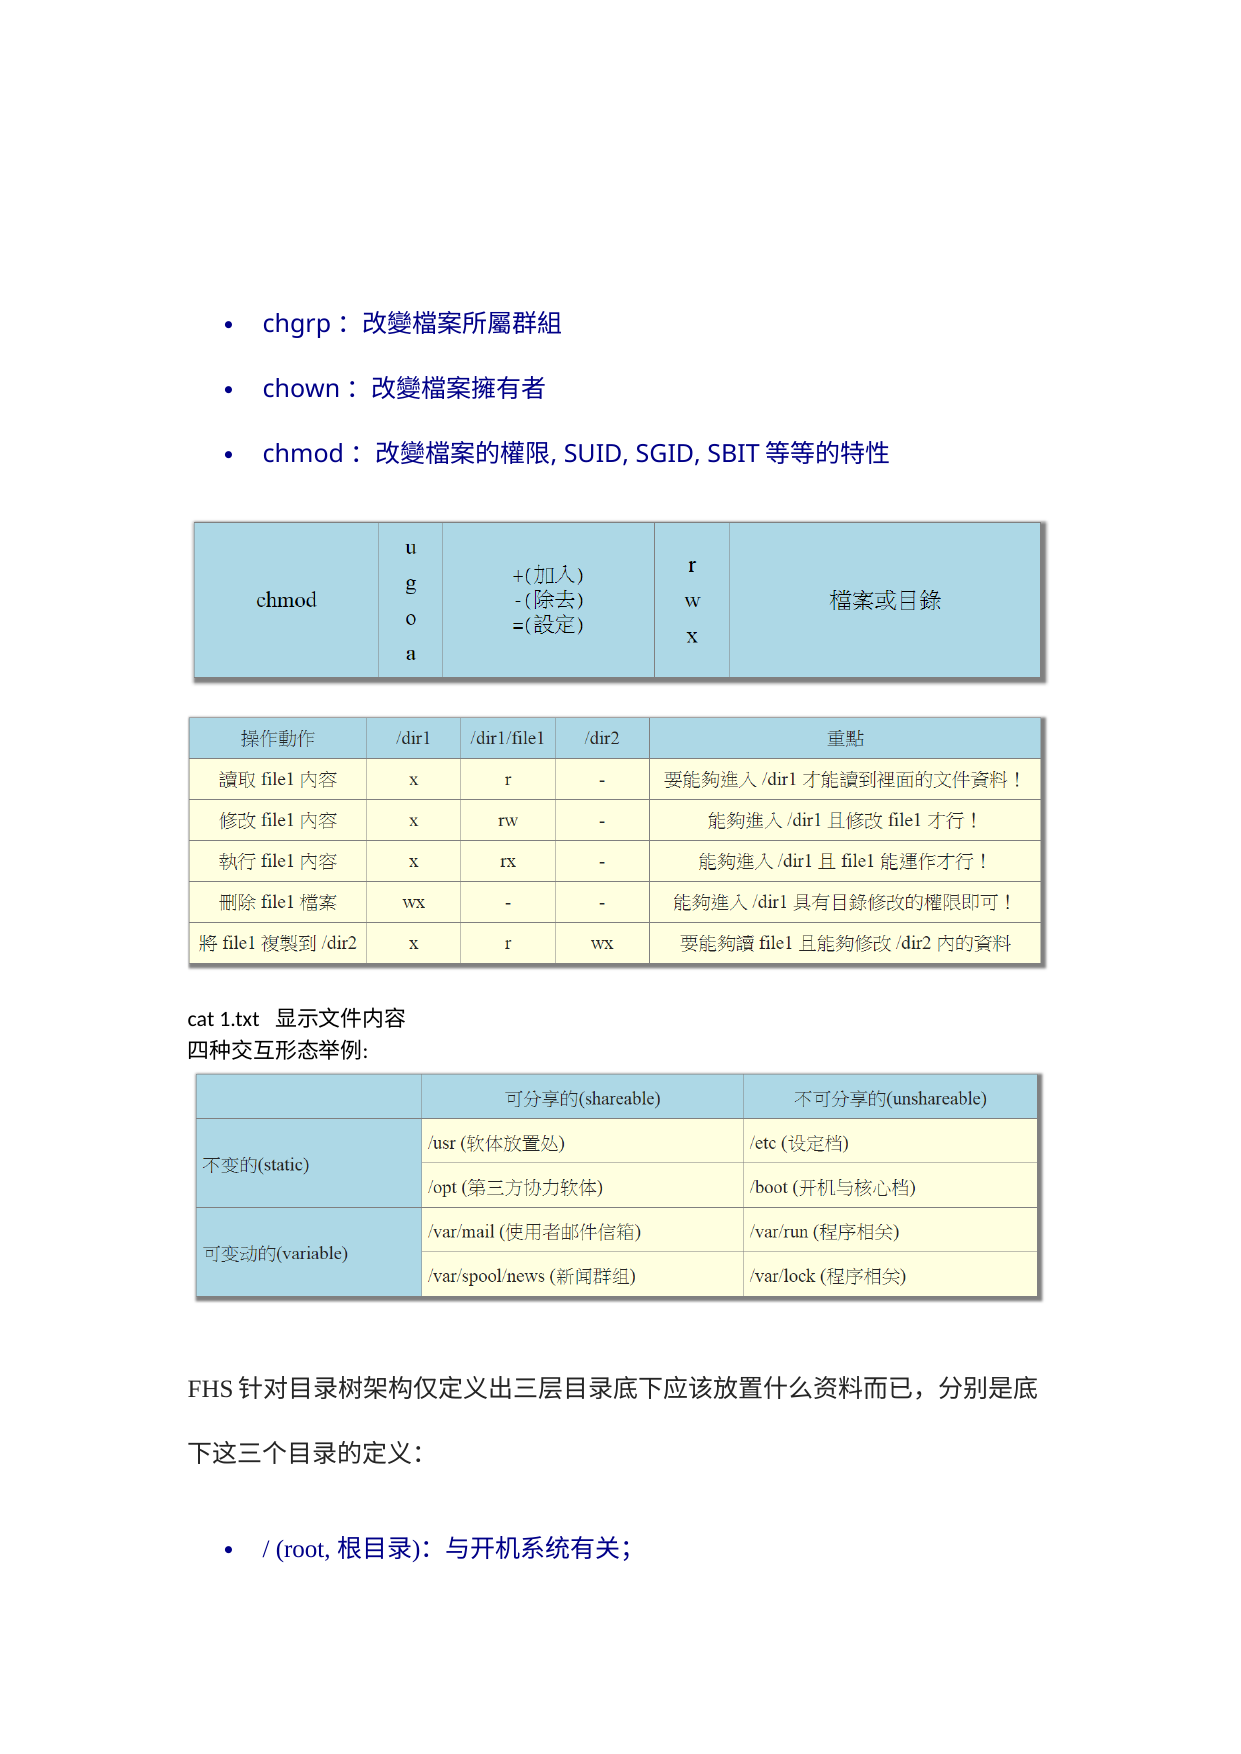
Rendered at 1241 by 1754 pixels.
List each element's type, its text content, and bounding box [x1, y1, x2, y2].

list chmod ：改變檔案的權限, SUID, SGID, SBIT等等的特性 [225, 419, 1053, 484]
list / (root, 根目录)：与开机系统有关； [225, 1514, 1053, 1579]
list chgrp ：改變檔案所屬群組 [225, 289, 1053, 354]
picture [187, 512, 1053, 691]
text cat 1.txt 显示文件内容 [187, 1000, 1053, 1033]
text 四种交互形态举例: [187, 1033, 1053, 1065]
picture [187, 1065, 1053, 1304]
text FHS针对目录树架构仅定义出三层目录底下应该放置什么资料而已，分别是底下这三个目录的定义： [187, 1354, 1053, 1484]
picture [187, 707, 1053, 976]
list chown ：改變檔案擁有者 [225, 354, 1053, 419]
